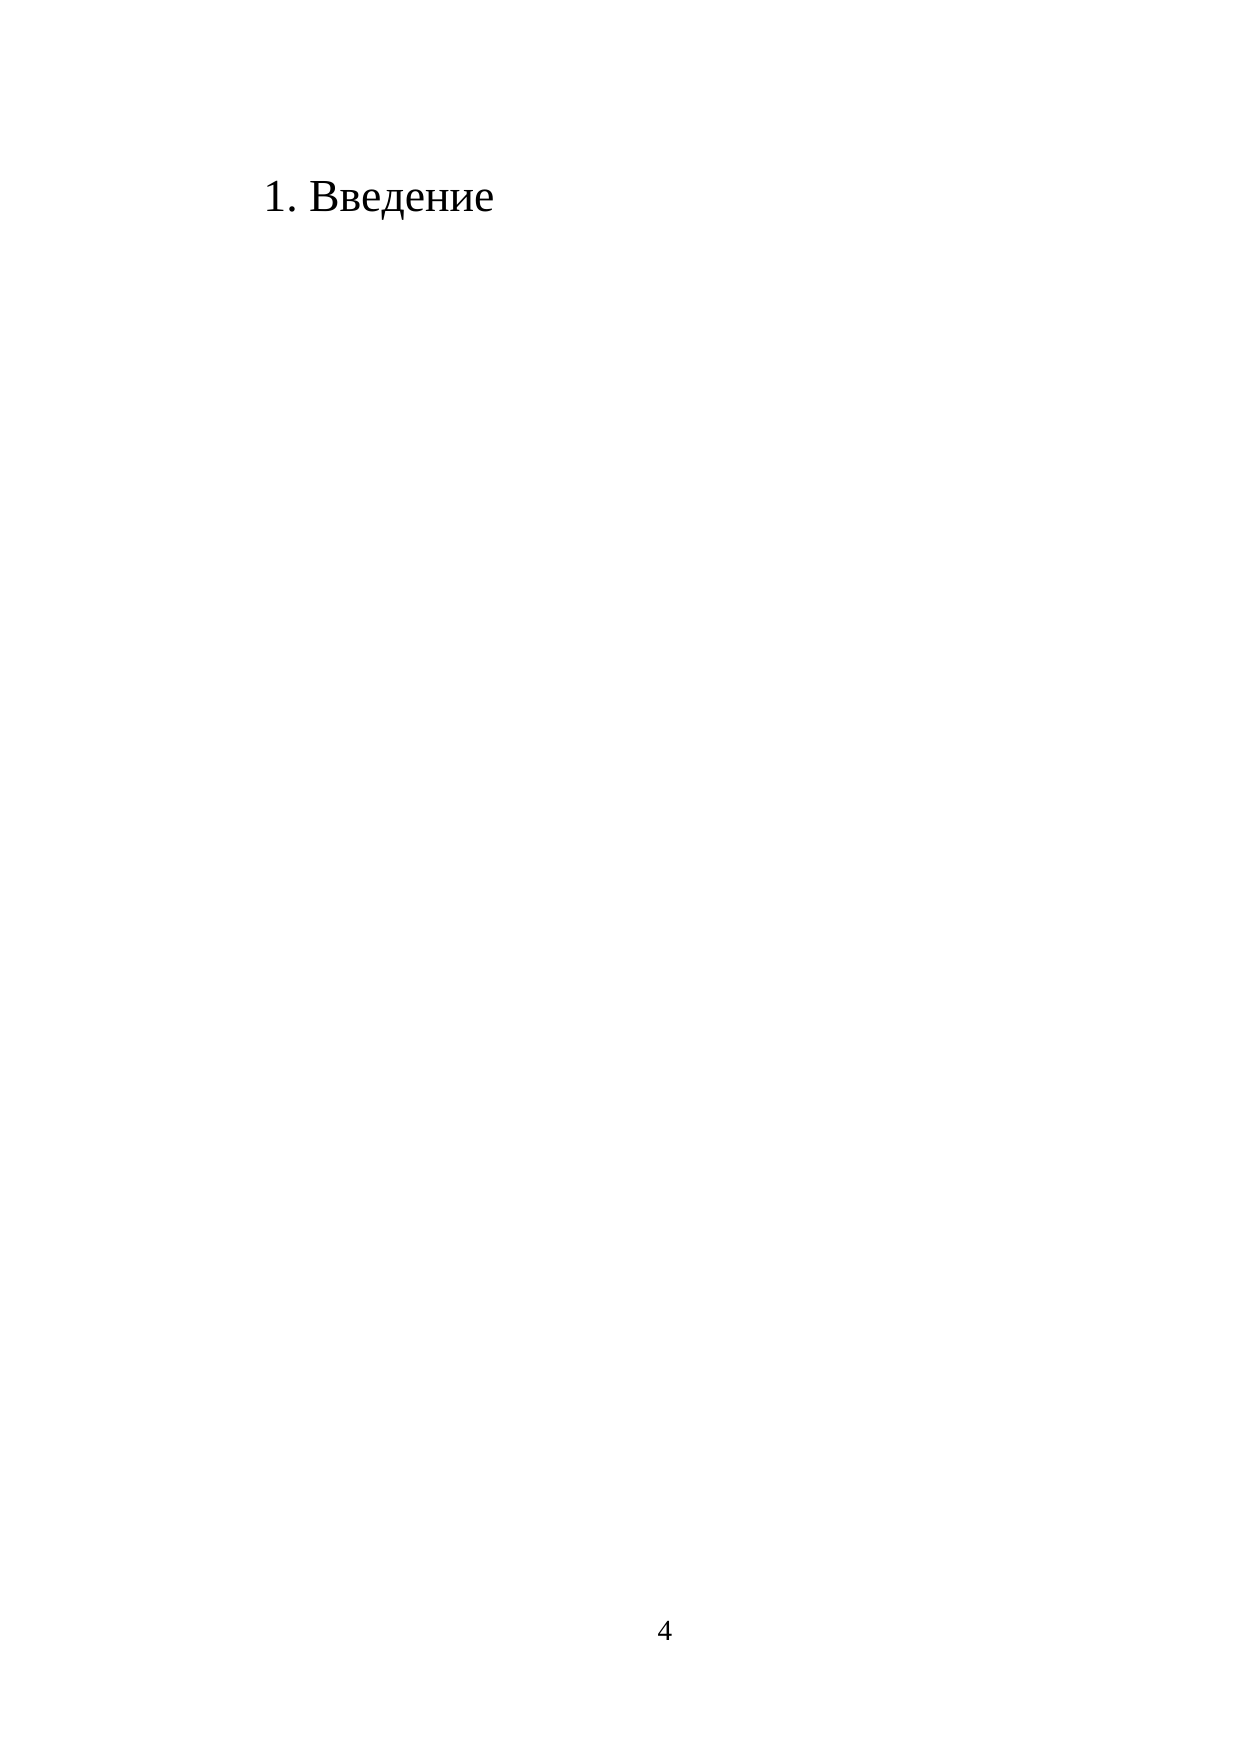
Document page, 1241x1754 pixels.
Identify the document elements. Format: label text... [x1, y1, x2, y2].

subtitle 1. Введение [263, 168, 1152, 221]
